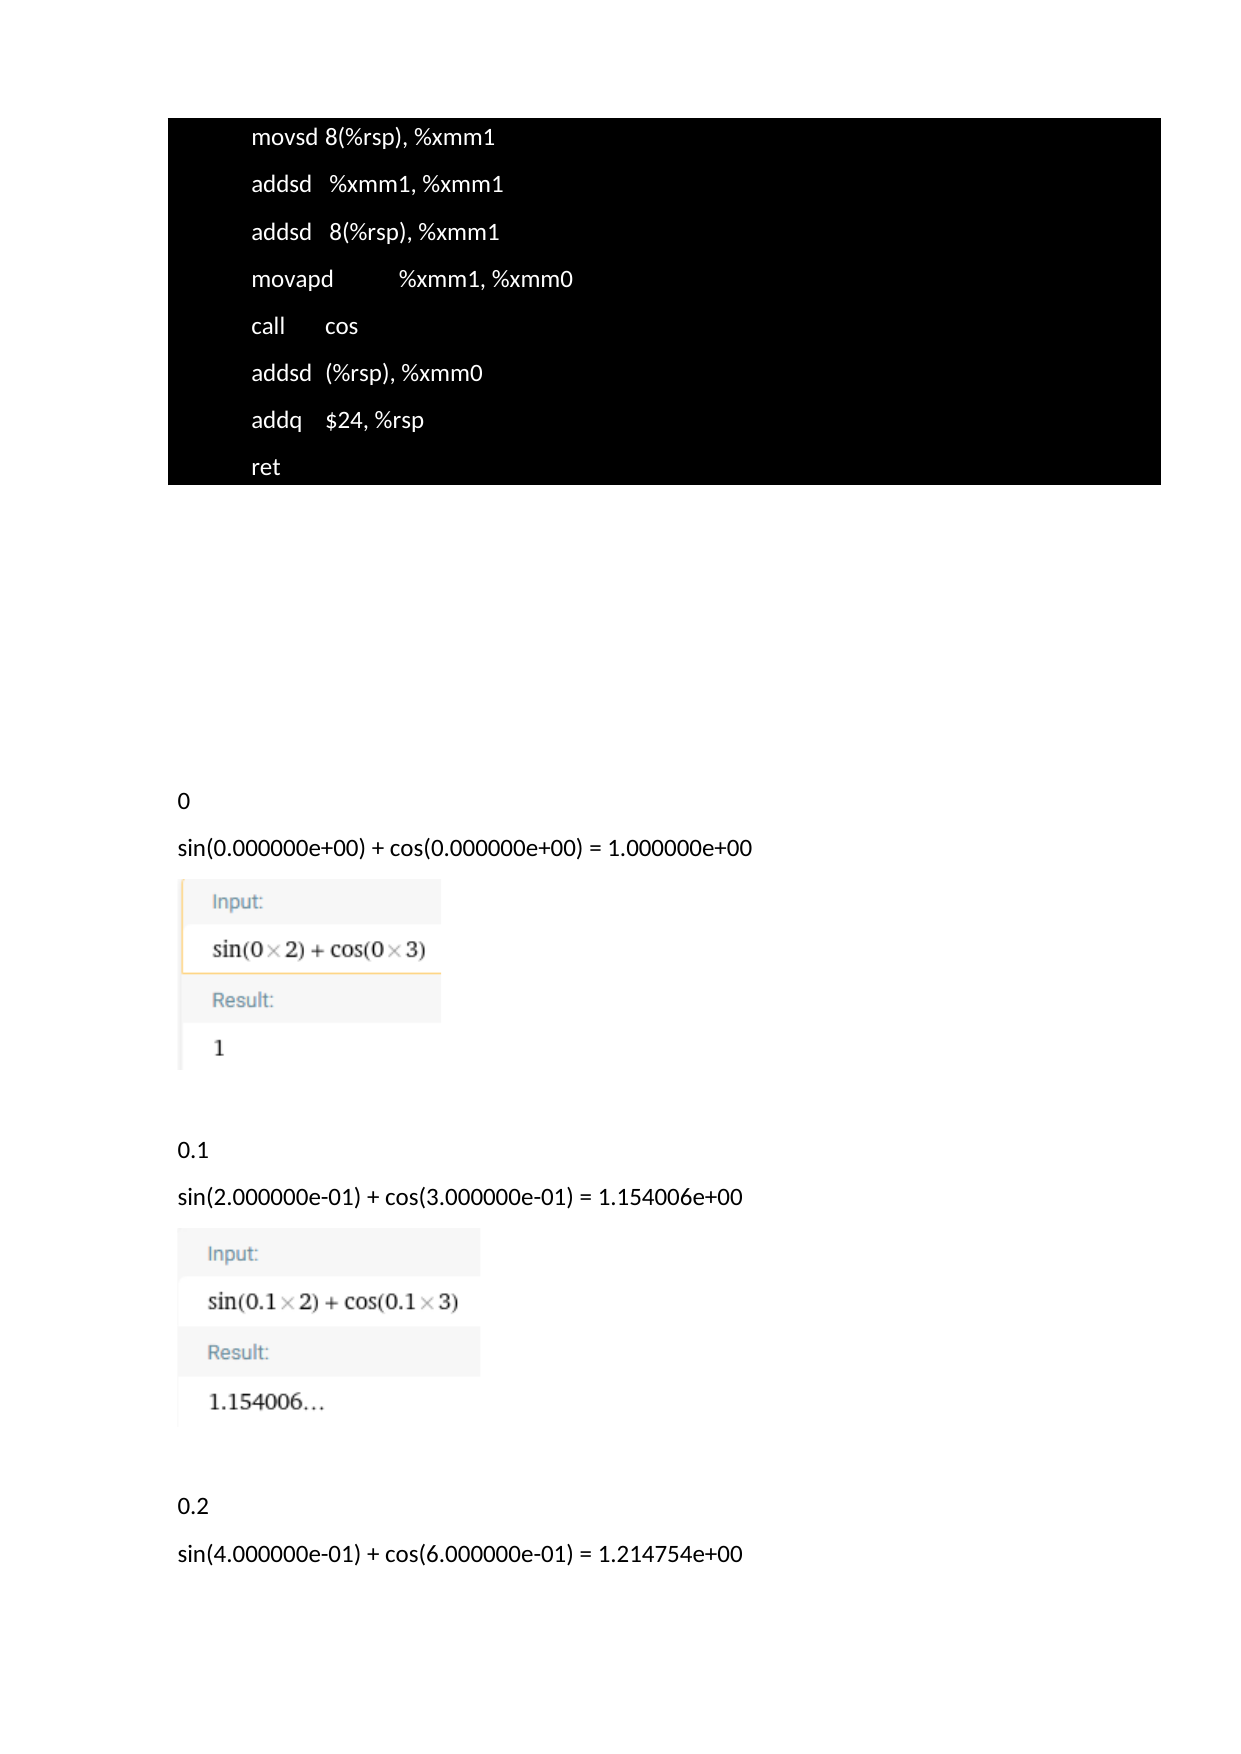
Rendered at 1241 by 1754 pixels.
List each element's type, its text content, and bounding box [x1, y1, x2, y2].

text call cos [169, 307, 1160, 341]
text movsd 8(%rsp), %xmm1 [169, 119, 1160, 152]
text 0.2 [177, 1491, 1152, 1521]
text ret [169, 448, 1160, 484]
text sin(2.000000e-01) + cos(3.000000e-01) = 1.154006e+00 [177, 1181, 1152, 1212]
text addsd %xmm1, %xmm1 [169, 165, 1160, 199]
picture [177, 1228, 481, 1427]
text addsd 8(%rsp), %xmm1 [169, 212, 1160, 246]
text 0 [177, 785, 1152, 816]
text sin(0.000000e+00) + cos(0.000000e+00) = 1.000000e+00 [177, 832, 1152, 863]
text addsd (%rsp), %xmm0 [169, 354, 1160, 388]
text addq $24, %rsp [169, 401, 1160, 435]
text sin(4.000000e-01) + cos(6.000000e-01) = 1.214754e+00 [177, 1538, 1152, 1568]
text 0.1 [177, 1134, 1152, 1164]
picture [177, 879, 442, 1070]
text movapd %xmm1, %xmm0 [169, 260, 1160, 293]
